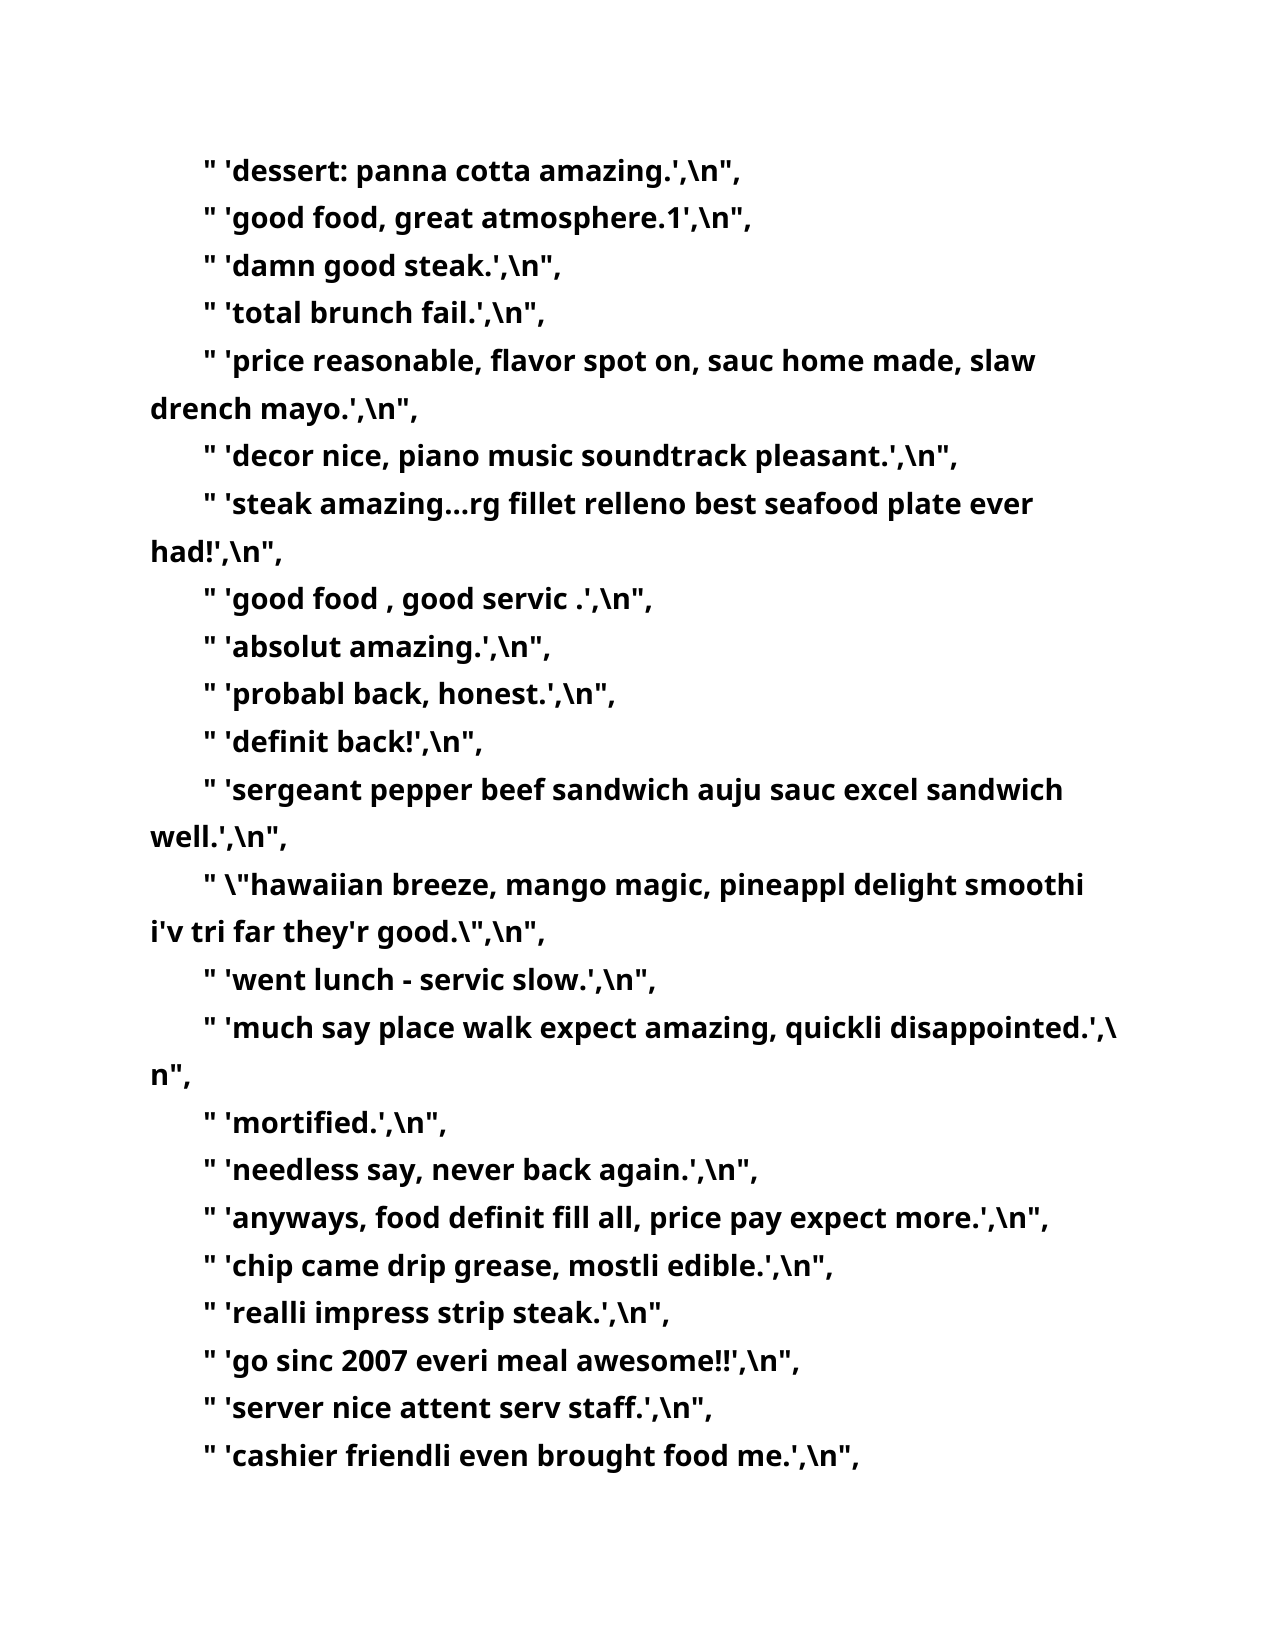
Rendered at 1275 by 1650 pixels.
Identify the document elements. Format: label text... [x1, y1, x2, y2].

text " \"hawaiian breeze, mango magic, pineappl delight smoothi i'v tri far they'r good.\",\n", [150, 864, 1125, 951]
text " 'probabl back, honest.',\n", [150, 674, 1125, 713]
text " 'dessert: panna cotta amazing.',\n", [150, 150, 1125, 190]
text " 'anyways, food definit fill all, price pay expect more.',\n", [150, 1197, 1125, 1237]
text " 'sergeant pepper beef sandwich auju sauc excel sandwich well.',\n", [150, 769, 1125, 856]
text " 'cashier friendli even brought food me.',\n", [150, 1435, 1125, 1475]
text " 'go sinc 2007 everi meal awesome!!',\n", [150, 1340, 1125, 1380]
text " 'absolut amazing.',\n", [150, 626, 1125, 666]
text " 'mortified.',\n", [150, 1102, 1125, 1142]
text " 'went lunch - servic slow.',\n", [150, 959, 1125, 999]
text " 'realli impress strip steak.',\n", [150, 1292, 1125, 1332]
text " 'good food, great atmosphere.1',\n", [150, 198, 1125, 237]
text " 'steak amazing...rg fillet relleno best seafood plate ever had!',\n", [150, 483, 1125, 571]
text " 'definit back!',\n", [150, 721, 1125, 761]
text " 'damn good steak.',\n", [150, 245, 1125, 285]
text " 'chip came drip grease, mostli edible.',\n", [150, 1245, 1125, 1284]
text " 'good food , good servic .',\n", [150, 578, 1125, 618]
text " 'server nice attent serv staff.',\n", [150, 1388, 1125, 1427]
text " 'total brunch fail.',\n", [150, 293, 1125, 332]
text " 'much say place walk expect amazing, quickli disappointed.',\n", [150, 1007, 1125, 1094]
text " 'needless say, never back again.',\n", [150, 1150, 1125, 1189]
text " 'price reasonable, flavor spot on, sauc home made, slaw drench mayo.',\n", [150, 340, 1125, 428]
text " 'decor nice, piano music soundtrack pleasant.',\n", [150, 436, 1125, 475]
